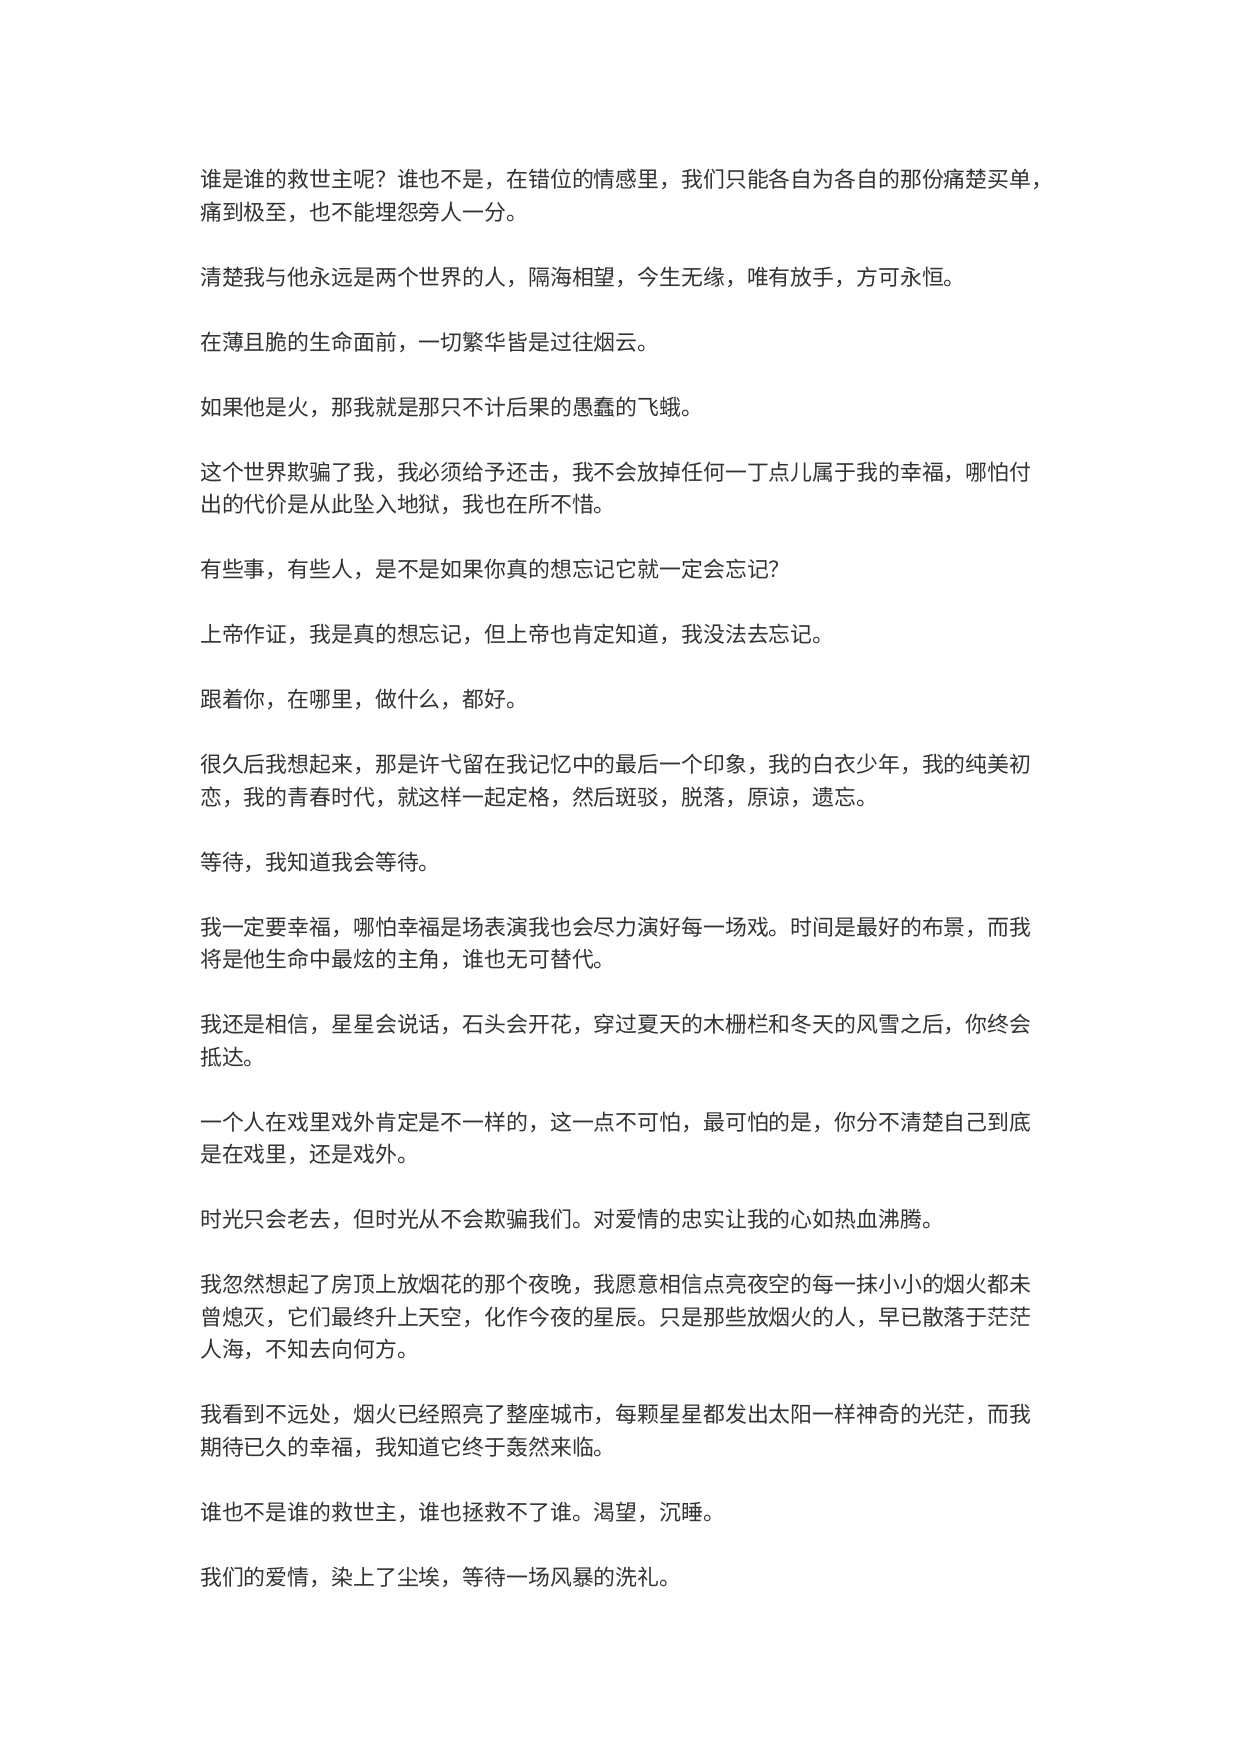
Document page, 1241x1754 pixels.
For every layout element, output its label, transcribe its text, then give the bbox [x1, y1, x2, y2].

text 有些事，有些人，是不是如果你真的想忘记它就一定会忘记？ [200, 552, 1040, 584]
text 谁也不是谁的救世主，谁也拯救不了谁。渴望，沉睡。 [200, 1494, 1040, 1527]
text 一个人在戏里戏外肯定是不一样的，这一点不可怕，最可怕的是，你分不清楚自己到底是在戏里，还是戏外。 [200, 1104, 1040, 1169]
text 我一定要幸福，哪怕幸福是场表演我也会尽力演好每一场戏。时间是最好的布景，而我将是他生命中最炫的主角，谁也无可替代。 [200, 909, 1040, 974]
text 我忽然想起了房顶上放烟花的那个夜晚，我愿意相信点亮夜空的每一抹小小的烟火都未曾熄灭，它们最终升上天空，化作今夜的星辰。只是那些放烟火的人，早已散落于茫茫人海，不知去向何方。 [200, 1267, 1040, 1364]
text 清楚我与他永远是两个世界的人，隔海相望，今生无缘，唯有放手，方可永恒。 [200, 259, 1040, 292]
text 我们的爱情，染上了尘埃，等待一场风暴的洗礼。 [200, 1559, 1040, 1592]
text 这个世界欺骗了我，我必须给予还击，我不会放掉任何一丁点儿属于我的幸福，哪怕付出的代价是从此坠入地狱，我也在所不惜。 [200, 454, 1040, 519]
text 谁是谁的救世主呢？谁也不是，在错位的情感里，我们只能各自为各自的那份痛楚买单，痛到极至，也不能埋怨旁人一分。 [200, 194, 1040, 227]
text 如果他是火，那我就是那只不计后果的愚蠢的飞蛾。 [200, 389, 1040, 422]
text 我还是相信，星星会说话，石头会开花，穿过夏天的木栅栏和冬天的风雪之后，你终会抵达。 [200, 1007, 1040, 1072]
text 在薄且脆的生命面前，一切繁华皆是过往烟云。 [200, 324, 1040, 357]
text 很久后我想起来，那是许弋留在我记忆中的最后一个印象，我的白衣少年，我的纯美初恋，我的青春时代，就这样一起定格，然后斑驳，脱落，原谅，遗忘。 [200, 747, 1040, 812]
text 等待，我知道我会等待。 [200, 844, 1040, 877]
text 跟着你，在哪里，做什么，都好。 [200, 682, 1040, 714]
text 时光只会老去，但时光从不会欺骗我们。对爱情的忠实让我的心如热血沸腾。 [200, 1202, 1040, 1234]
text 我看到不远处，烟火已经照亮了整座城市，每颗星星都发出太阳一样神奇的光茫，而我期待已久的幸福，我知道它终于轰然来临。 [200, 1397, 1040, 1462]
text 上帝作证，我是真的想忘记，但上帝也肯定知道，我没法去忘记。 [200, 617, 1040, 649]
